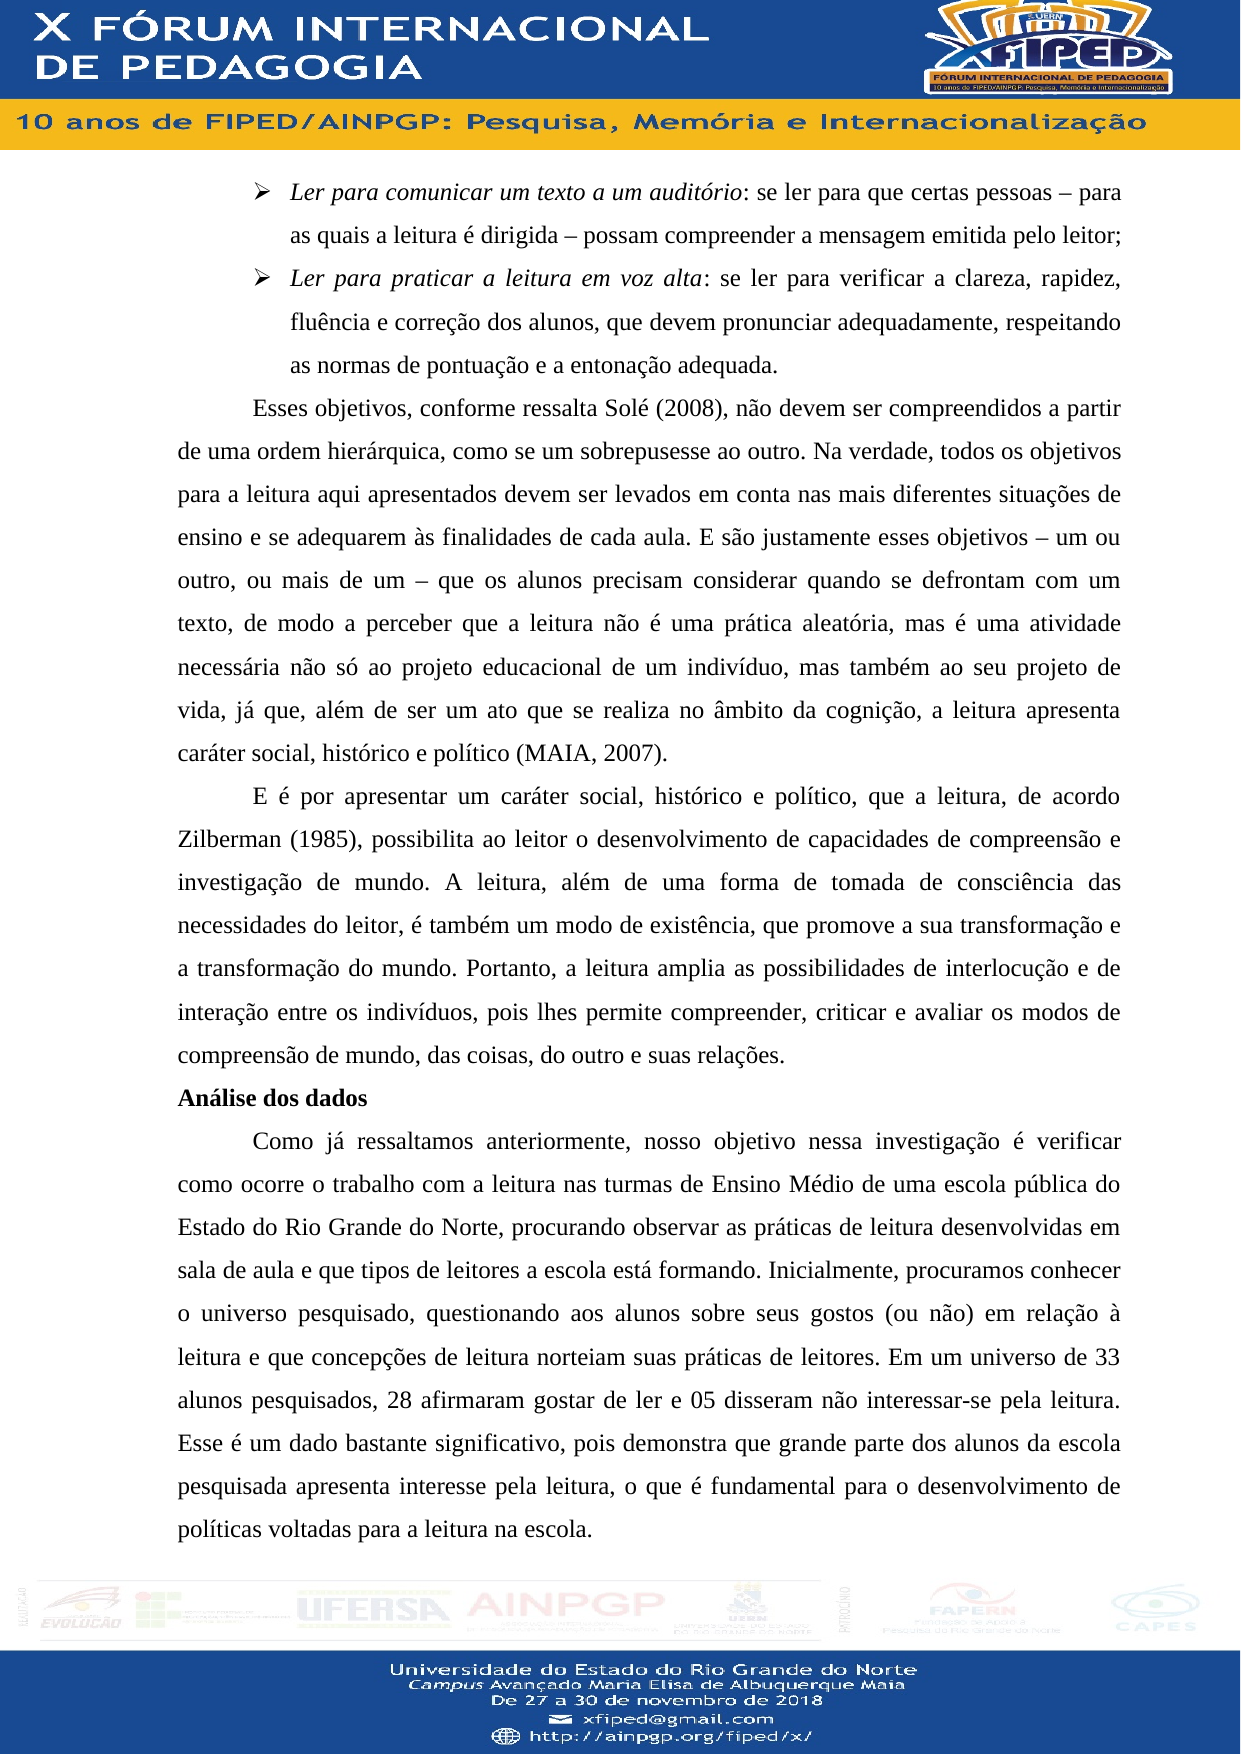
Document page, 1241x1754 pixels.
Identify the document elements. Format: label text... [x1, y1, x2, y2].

list Ler para praticar a leitura em voz alta: se ler para verificar a clareza, rapidez, fluência e correção dos alunos, que devem pronunciar adequadamente, respeitando as normas de pontuação e a entonação adequada. [252, 263, 1122, 378]
picture [0, 1565, 1241, 1754]
picture [0, 0, 1241, 150]
text E é por apresentar um caráter social, histórico e político, que a leitura, de acordo Zilberman (1985), possibilita ao leitor o desenvolvimento de capacidades de compreensão e investigação de mundo. A leitura, além de uma forma de tomada de consciência das necessidades do leitor, é também um modo de existência, que promove a sua transformação e a transformação do mundo. Portanto, a leitura amplia as possibilidades de interlocução e de interação entre os indivíduos, pois lhes permite compreender, criticar e avaliar os modos de compreensão de mundo, das coisas, do outro e suas relações. [177, 781, 1122, 1068]
list Ler para comunicar um texto a um auditório: se ler para que certas pessoas – para as quais a leitura é dirigida – possam compreender a mensagem emitida pelo leitor; [252, 177, 1122, 249]
text Como já ressaltamos anteriormente, nosso objetivo nessa investigação é verificar como ocorre o trabalho com a leitura nas turmas de Ensino Médio de uma escola pública do Estado do Rio Grande do Norte, procurando observar as práticas de leitura desenvolvidas em sala de aula e que tipos de leitores a escola está formando. Inicialmente, procuramos conhecer o universo pesquisado, questionando aos alunos sobre seus gostos (ou não) em relação à leitura e que concepções de leitura norteiam suas práticas de leitores. Em um universo de 33 alunos pesquisados, 28 afirmaram gostar de ler e 05 disseram não interessar-se pela leitura. Esse é um dado bastante significativo, pois demonstra que grande parte dos alunos da escola pesquisada apresenta interesse pela leitura, o que é fundamental para o desenvolvimento de políticas voltadas para a leitura na escola. [177, 1126, 1122, 1543]
text Esses objetivos, conforme ressalta Solé (2008), não devem ser compreendidos a partir de uma ordem hierárquica, como se um sobrepusesse ao outro. Na verdade, todos os objetivos para a leitura aqui apresentados devem ser levados em conta nas mais diferentes situações de ensino e se adequarem às finalidades de cada aula. E são justamente esses objetivos – um ou outro, ou mais de um – que os alunos precisam considerar quando se defrontam com um texto, de modo a perceber que a leitura não é uma prática aleatória, mas é uma atividade necessária não só ao projeto educacional de um indivíduo, mas também ao seu projeto de vida, já que, além de ser um ato que se realiza no âmbito da cognição, a leitura apresenta caráter social, histórico e político (MAIA, 2007). [177, 393, 1122, 767]
text Análise dos dados [177, 1083, 1122, 1112]
